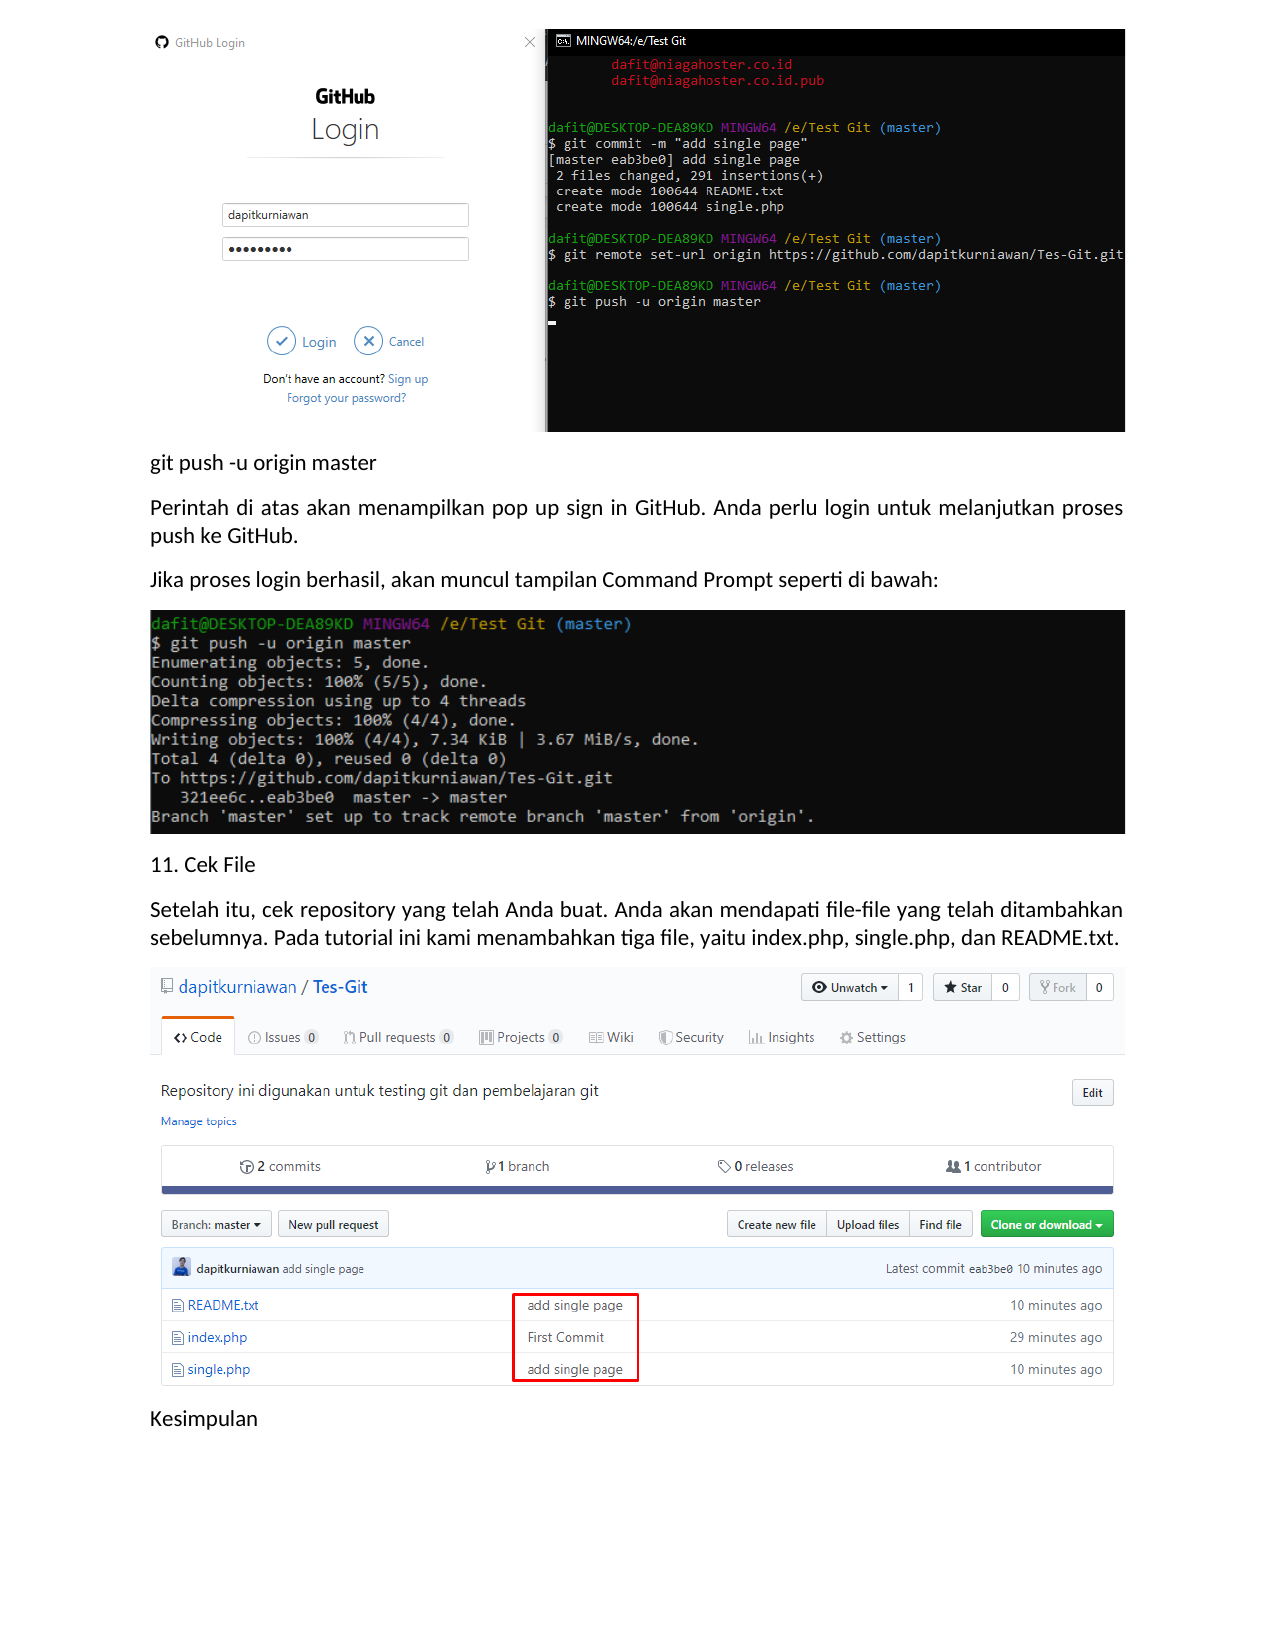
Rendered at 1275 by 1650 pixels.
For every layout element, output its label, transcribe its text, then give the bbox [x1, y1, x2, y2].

text Jika proses login berhasil, akan muncul tampilan Command Prompt seperti di bawah: [150, 565, 1125, 593]
text Perintah di atas akan menampilkan pop up sign in GitHub. Anda perlu login untuk melanjutkan proses push ke GitHub. [150, 493, 1125, 549]
picture [150, 967, 1125, 1388]
text Setelah itu, cek repository yang telah Anda buat. Anda akan mendapati file-file yang telah ditambahkan sebelumnya. Pada tutorial ini kami menambahkan tiga file, yaitu index.php, single.php, dan README.txt. [150, 895, 1125, 951]
text Kesimpulan [150, 1404, 1125, 1432]
picture [150, 29, 1125, 432]
text 11. Cek File [150, 850, 1125, 878]
text git push -u origin master [150, 448, 1125, 476]
picture [150, 610, 1125, 834]
